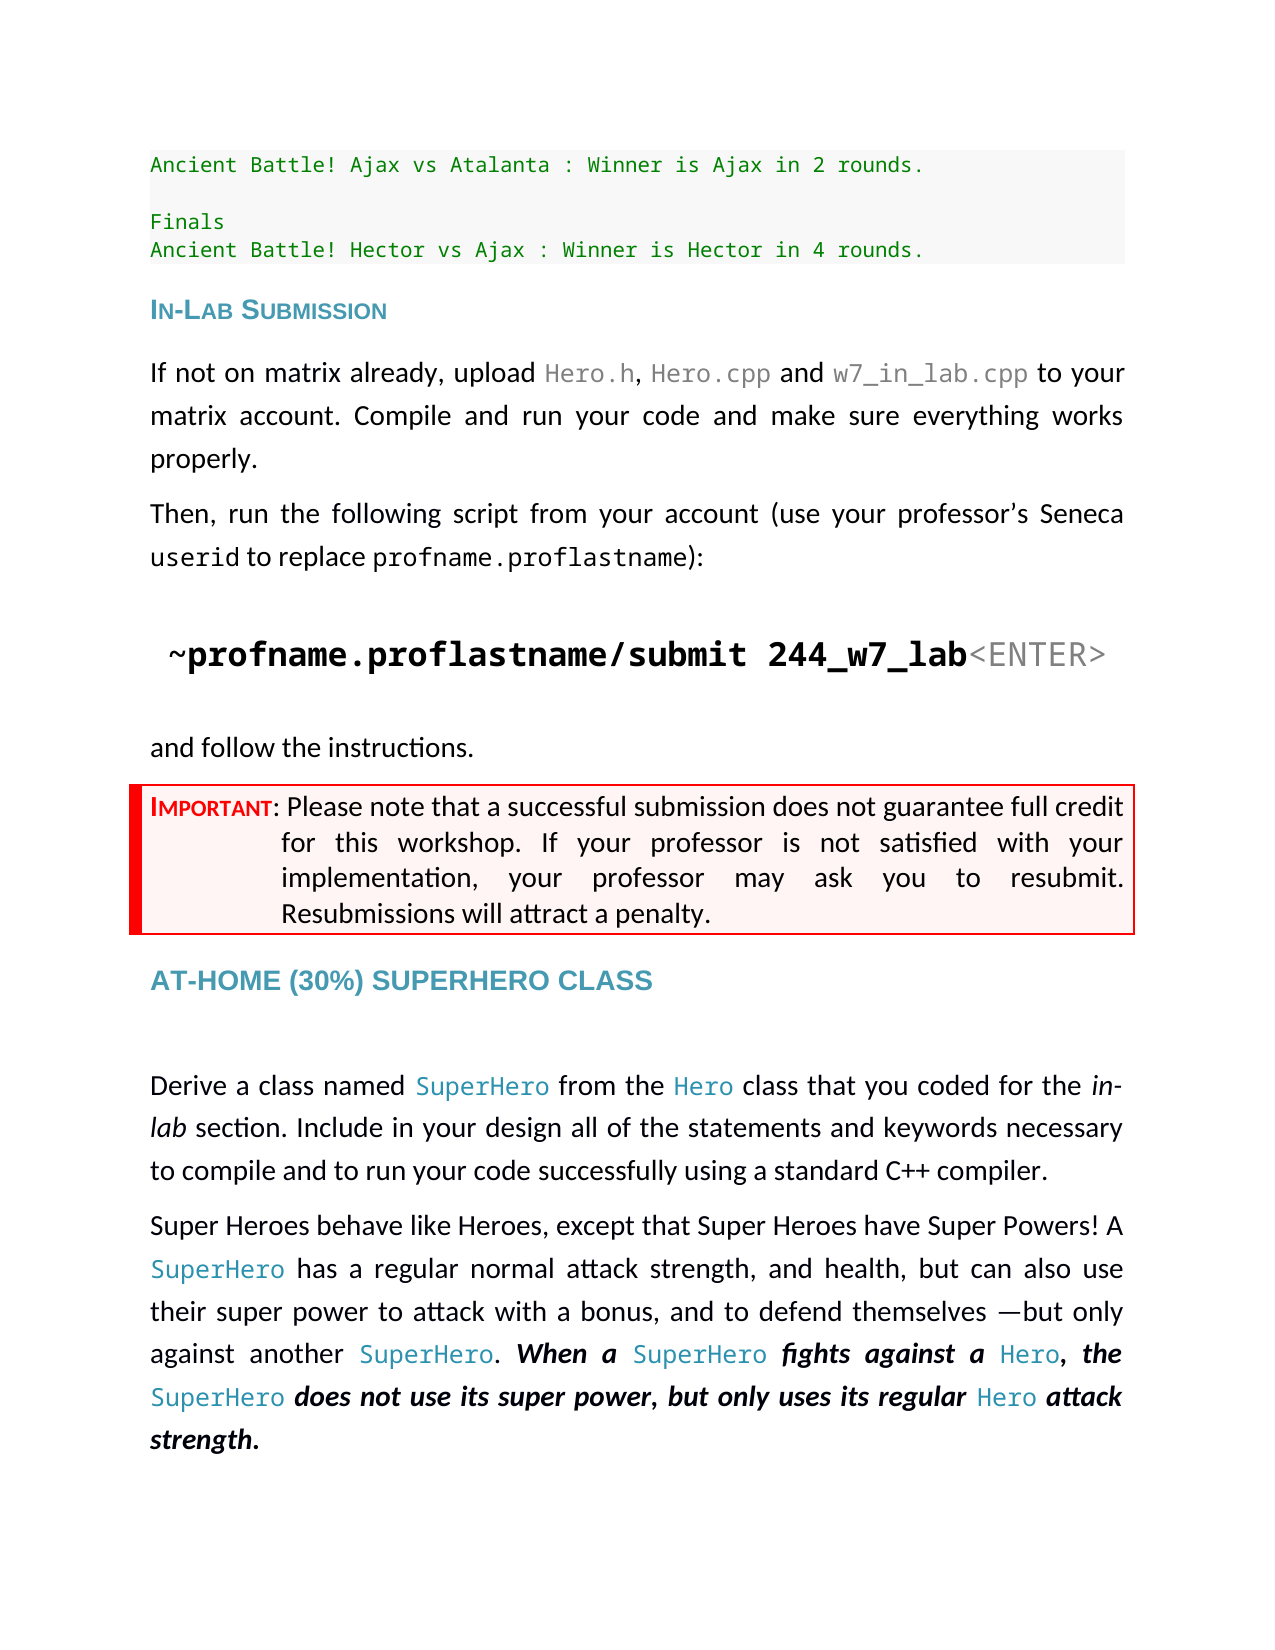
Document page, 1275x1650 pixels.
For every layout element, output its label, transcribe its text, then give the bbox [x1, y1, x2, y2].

text Then, run the following script from your account (use your professor’s Seneca userid to replace profname.proflastname): [150, 495, 1125, 573]
text ~profname.proflastname/submit 244_w7_lab<ENTER> [150, 631, 1125, 676]
text Ancient Battle! Hector vs Ajax : Winner is Hector in 4 rounds. [150, 235, 1125, 264]
text Important: Please note that a successful submission does not guarantee full credit for this workshop. If your professor is not satisfied with your implementation, your professor may ask you to resubmit. Resubmissions will attract a penalty. [142, 786, 1133, 933]
subtitle AT-HOME (30%) SUPERHERO CLASS [150, 964, 1125, 996]
text Derive a class named SuperHero from the Hero class that you coded for the in-lab section. Include in your design all of the statements and keywords necessary to compile and to run your code successfully using a standard C++ compiler. [150, 1067, 1125, 1188]
text In-Lab Submission [150, 293, 1125, 325]
text Super Heroes behave like Heroes, except that Super Heroes have Super Powers! A SuperHero has a regular normal attack strength, and health, but can also use their super power to attack with a bonus, and to defend themselves —but only against another SuperHero. When a SuperHero fights against a Hero, the SuperHero does not use its super power, but only uses its regular Hero attack strength. [150, 1207, 1125, 1457]
text If not on matrix already, upload Hero.h, Hero.cpp and w7_in_lab.cpp to your matrix account. Compile and run your code and make sure everything works properly. [150, 354, 1125, 476]
text Finals [150, 207, 1125, 235]
text Ancient Battle! Ajax vs Atalanta : Winner is Ajax in 2 rounds. [150, 150, 1125, 178]
text and follow the instructions. [150, 729, 1125, 764]
